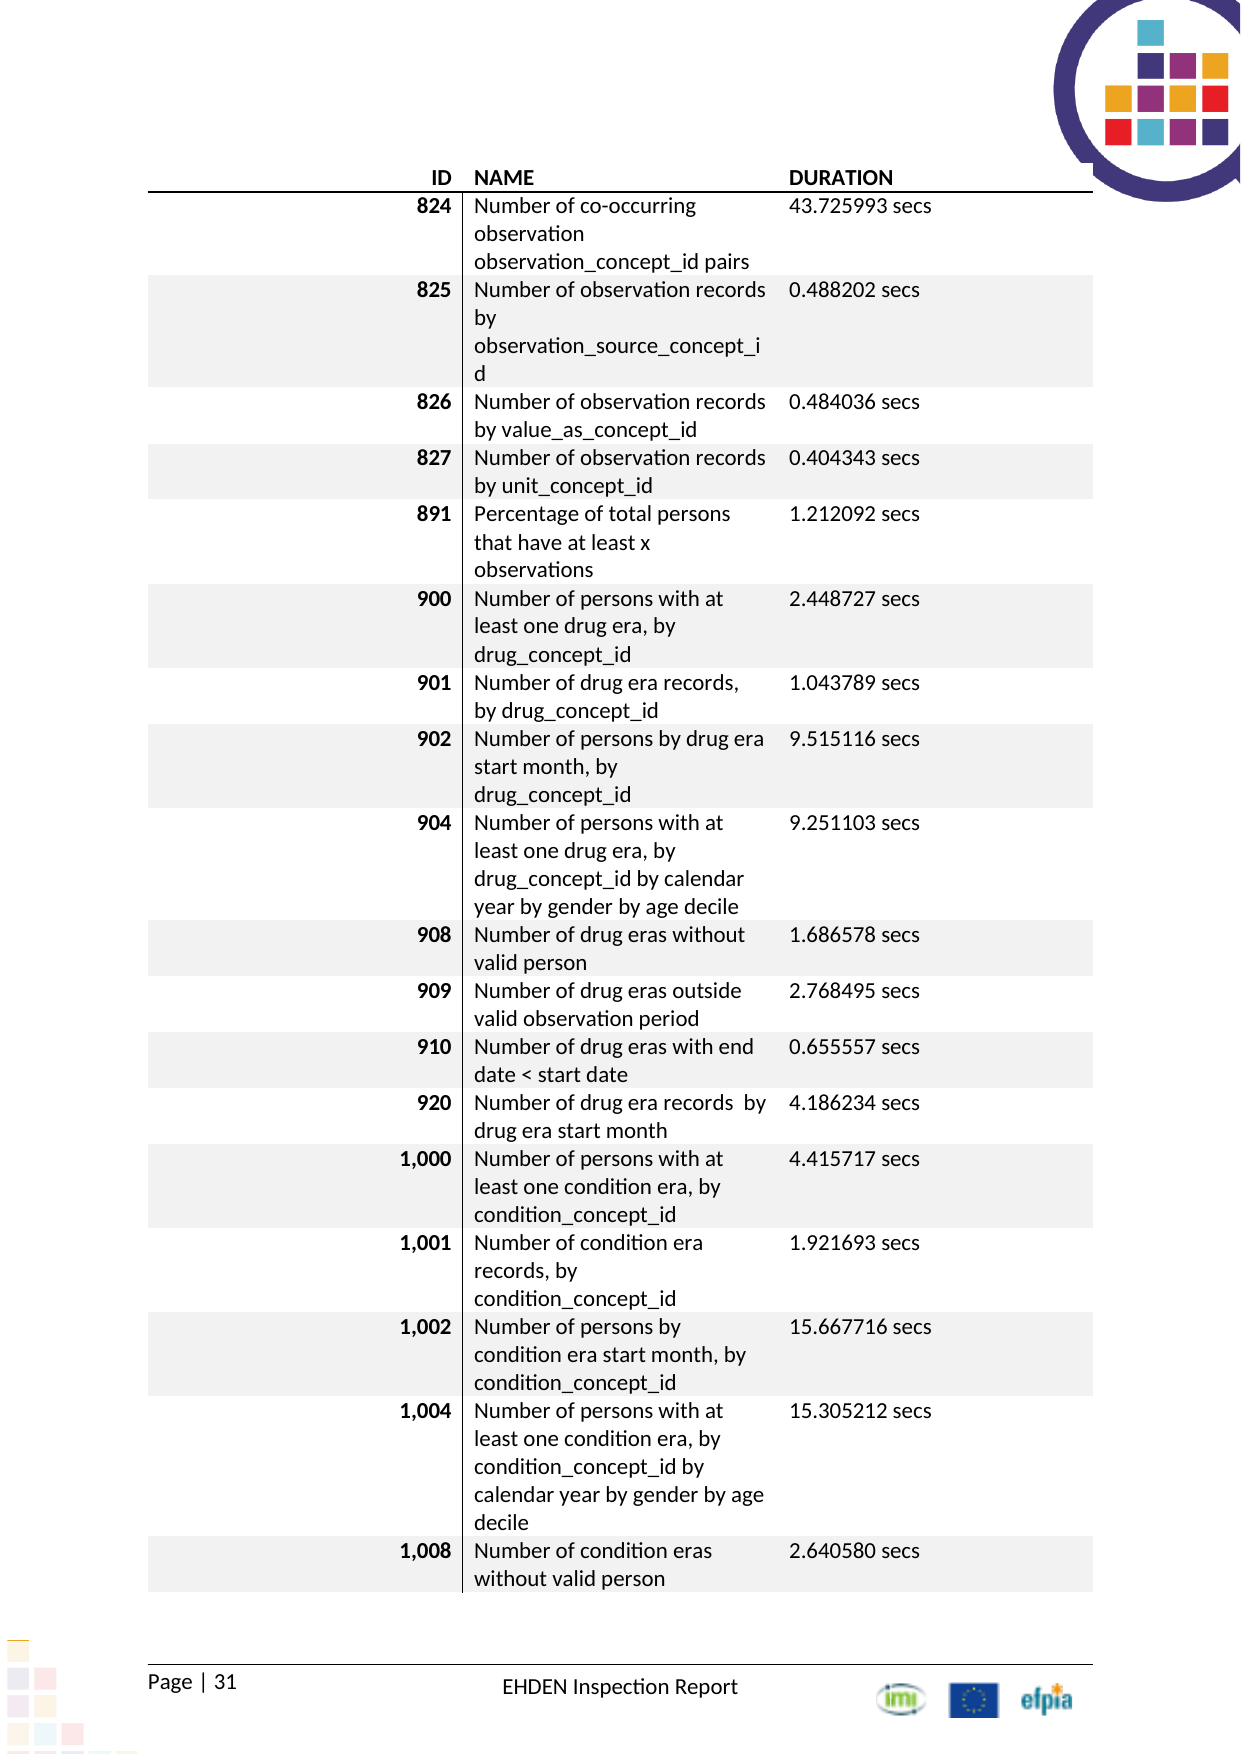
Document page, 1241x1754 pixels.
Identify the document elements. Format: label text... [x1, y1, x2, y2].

table_cell Number of observation records by observation_source_concept_id [463, 275, 778, 387]
table_header ID [148, 163, 463, 191]
table_cell Number of persons by drug era start month, by drug_concept_id [463, 724, 778, 808]
table_cell 904 [148, 808, 462, 920]
table_cell Number of drug era records, by drug_concept_id [463, 668, 778, 724]
picture [1053, 0, 1241, 207]
table_cell 2.448727 secs [778, 584, 1093, 668]
table_cell 891 [148, 500, 462, 584]
table_cell 1.212092 secs [778, 500, 1093, 584]
table_cell Number of observation records by unit_concept_id [463, 444, 778, 499]
table_cell 9.515116 secs [778, 724, 1093, 808]
table_cell 908 [148, 920, 462, 976]
table_cell Number of co-occurring observation observation_concept_id pairs [463, 193, 778, 275]
table_cell Number of persons by condition era start month, by condition_concept_id [463, 1312, 778, 1396]
table_cell Number of drug eras without valid person [463, 920, 778, 976]
table_cell Number of condition era records, by condition_concept_id [463, 1228, 778, 1312]
table_cell 0.404343 secs [778, 444, 1093, 499]
table_cell Number of persons with at least one drug era, by drug_concept_id [463, 584, 778, 668]
table_cell 920 [148, 1088, 462, 1144]
table_cell 824 [148, 193, 462, 275]
table_cell Number of drug era records by drug era start month [463, 1088, 778, 1144]
picture [876, 1682, 1073, 1718]
table_cell Number of drug eras outside valid observation period [463, 976, 778, 1032]
table_cell 909 [148, 976, 462, 1032]
table_cell 902 [148, 724, 462, 808]
table_cell 1.686578 secs [778, 920, 1093, 976]
table_cell 901 [148, 668, 462, 724]
table_cell 825 [148, 275, 462, 387]
table_cell 827 [148, 444, 462, 499]
table_cell Number of condition eras without valid person [463, 1536, 778, 1592]
table_cell 0.488202 secs [778, 275, 1093, 387]
table_cell 43.725993 secs [778, 193, 1093, 275]
table_cell 2.768495 secs [778, 976, 1093, 1032]
table_cell 900 [148, 584, 462, 668]
table_cell 0.484036 secs [778, 388, 1093, 443]
table_cell 1.921693 secs [778, 1228, 1093, 1312]
table_cell 15.305212 secs [778, 1396, 1093, 1536]
table_cell Number of observation records by value_as_concept_id [463, 388, 778, 443]
table_header NAME [463, 163, 778, 191]
table_cell 1,001 [148, 1228, 462, 1312]
table_cell 1,000 [148, 1144, 462, 1228]
table_cell 1,004 [148, 1396, 462, 1536]
table_cell 910 [148, 1032, 462, 1088]
table_cell Number of persons with at least one condition era, by condition_concept_id [463, 1144, 778, 1228]
table_cell 2.640580 secs [778, 1536, 1093, 1592]
table_cell Number of persons with at least one drug era, by drug_concept_id by calendar year by gender by age decile [463, 808, 778, 920]
table_header DURATION [778, 163, 1093, 191]
table_cell 4.186234 secs [778, 1088, 1093, 1144]
table_cell 4.415717 secs [778, 1144, 1093, 1228]
table_cell 1.043789 secs [778, 668, 1093, 724]
table_cell Percentage of total persons that have at least x observations [463, 500, 778, 584]
table_cell Number of drug eras with end date < start date [463, 1032, 778, 1088]
table_cell 1,008 [148, 1536, 462, 1592]
table_cell 9.251103 secs [778, 808, 1093, 920]
table_cell Number of persons with at least one condition era, by condition_concept_id by calendar year by gender by age decile [463, 1396, 778, 1536]
table_cell 1,002 [148, 1312, 462, 1396]
table_cell 15.667716 secs [778, 1312, 1093, 1396]
table_cell 826 [148, 388, 462, 443]
table_cell 0.655557 secs [778, 1032, 1093, 1088]
